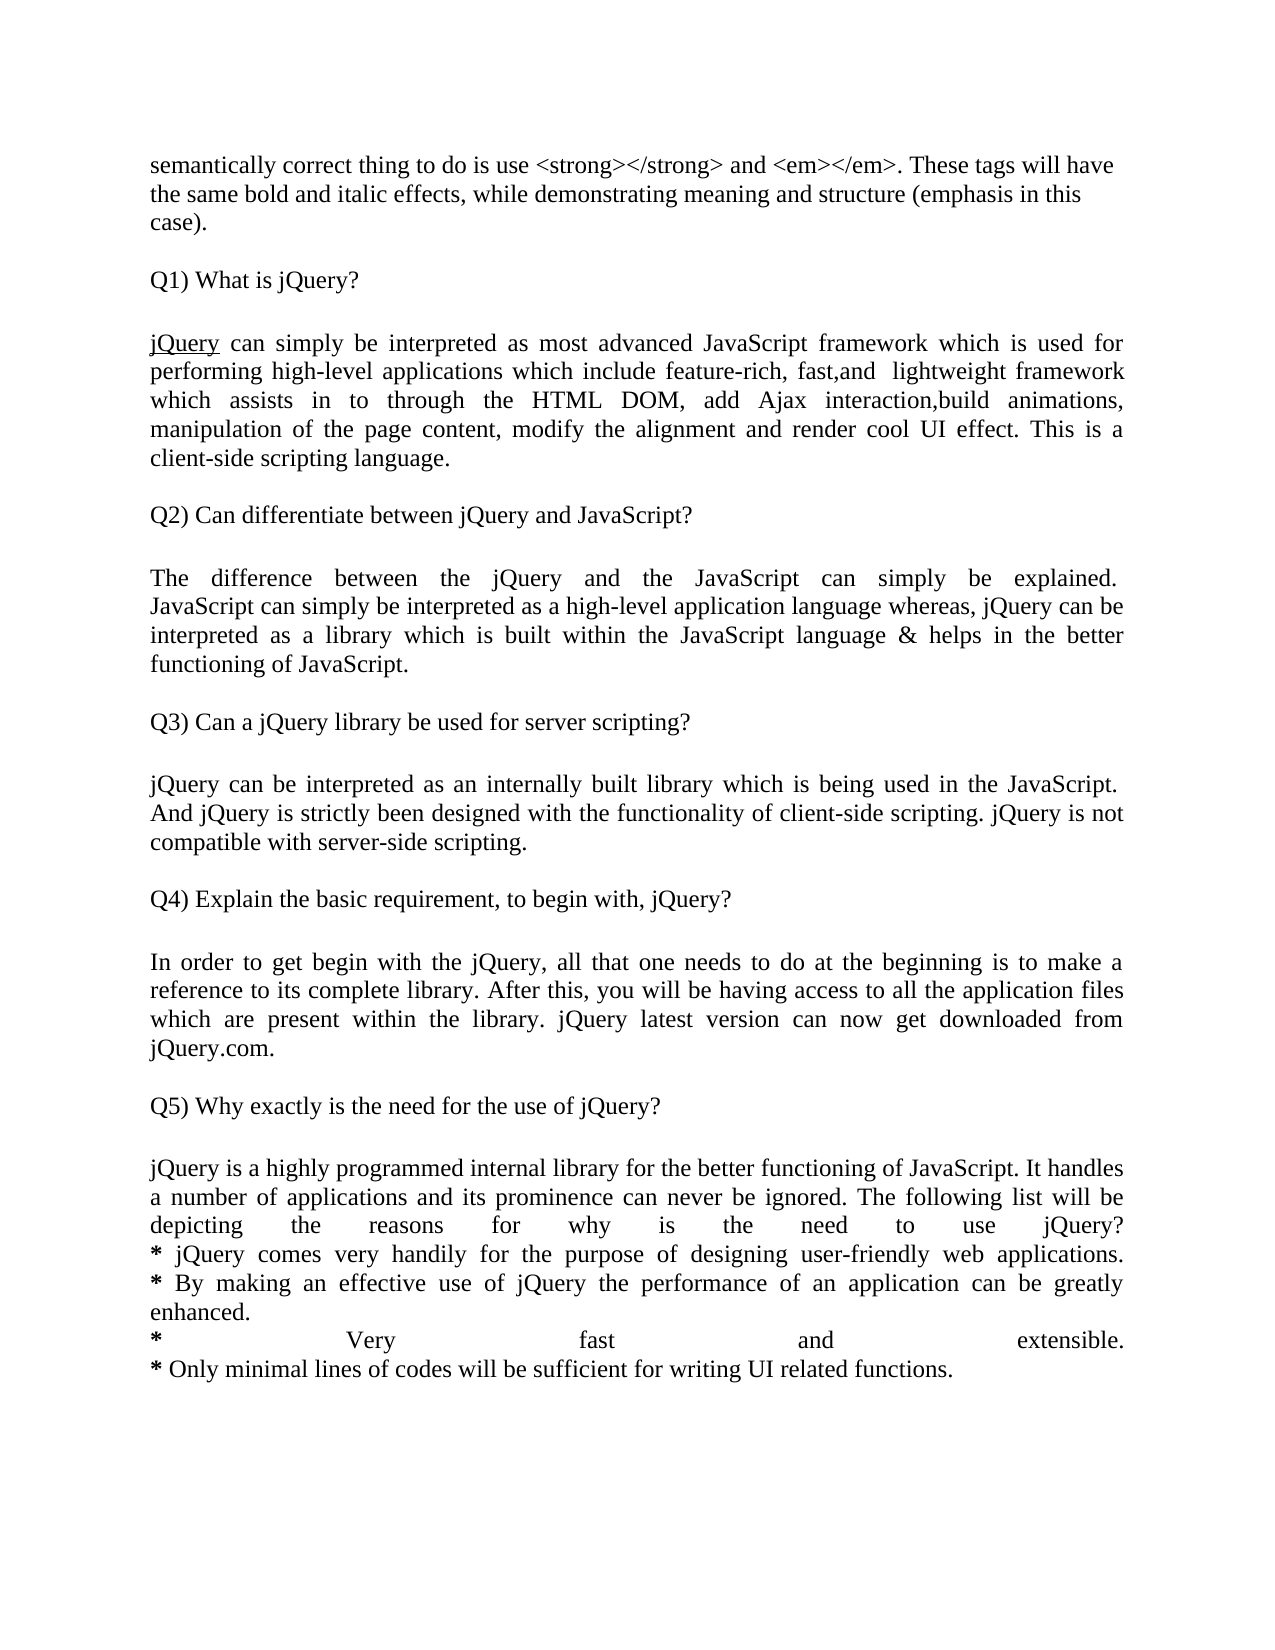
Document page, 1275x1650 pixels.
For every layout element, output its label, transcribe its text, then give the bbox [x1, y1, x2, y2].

subtitle Q1) What is jQuery? [150, 265, 1125, 294]
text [150, 150, 1125, 236]
subtitle Q5) Why exactly is the need for the use of jQuery? [150, 1091, 1125, 1119]
text jQuery can simply be interpreted as most advanced JavaScript framework which is used for performing high-level applications which include feature-rich, fast,and lightweight framework which assists in to through the HTML DOM, add Ajax interaction,build animations, manipulation of the page content, modify the alignment and render cool UI effect. This is a client-side scripting language. [150, 328, 1125, 471]
text In order to get begin with the jQuery, all that one needs to do at the beginning is to make a reference to its complete library. After this, you will be having access to all the application files which are present within the library. jQuery latest version can now get downloaded from jQuery.com. [150, 947, 1125, 1062]
subtitle Q3) Can a jQuery library be used for server scripting? [150, 707, 1125, 736]
subtitle Q2) Can differentiate between jQuery and JavaScript? [150, 501, 1125, 529]
text jQuery is a highly programmed internal library for the better functioning of JavaScript. It handles a number of applications and its prominence can never be ignored. The following list will be depicting the reasons for why is the need to use jQuery? * jQuery comes very handily for the purpose of designing user-friendly web applications. * By making an effective use of jQuery the performance of an application can be greatly enhanced. * Very fast and extensible. * Only minimal lines of codes will be sufficient for writing UI related functions. [150, 1153, 1125, 1383]
text jQuery can be interpreted as an internally built library which is being used in the JavaScript. And jQuery is strictly been designed with the functionality of client-side scripting. jQuery is not compatible with server-side scripting. [150, 769, 1125, 855]
text The difference between the jQuery and the JavaScript can simply be explained. JavaScript can simply be interpreted as a high-level application language whereas, jQuery can be interpreted as a library which is built within the JavaScript language & helps in the better functioning of JavaScript. [150, 563, 1125, 678]
subtitle Q4) Explain the basic requirement, to begin with, jQuery? [150, 884, 1125, 913]
